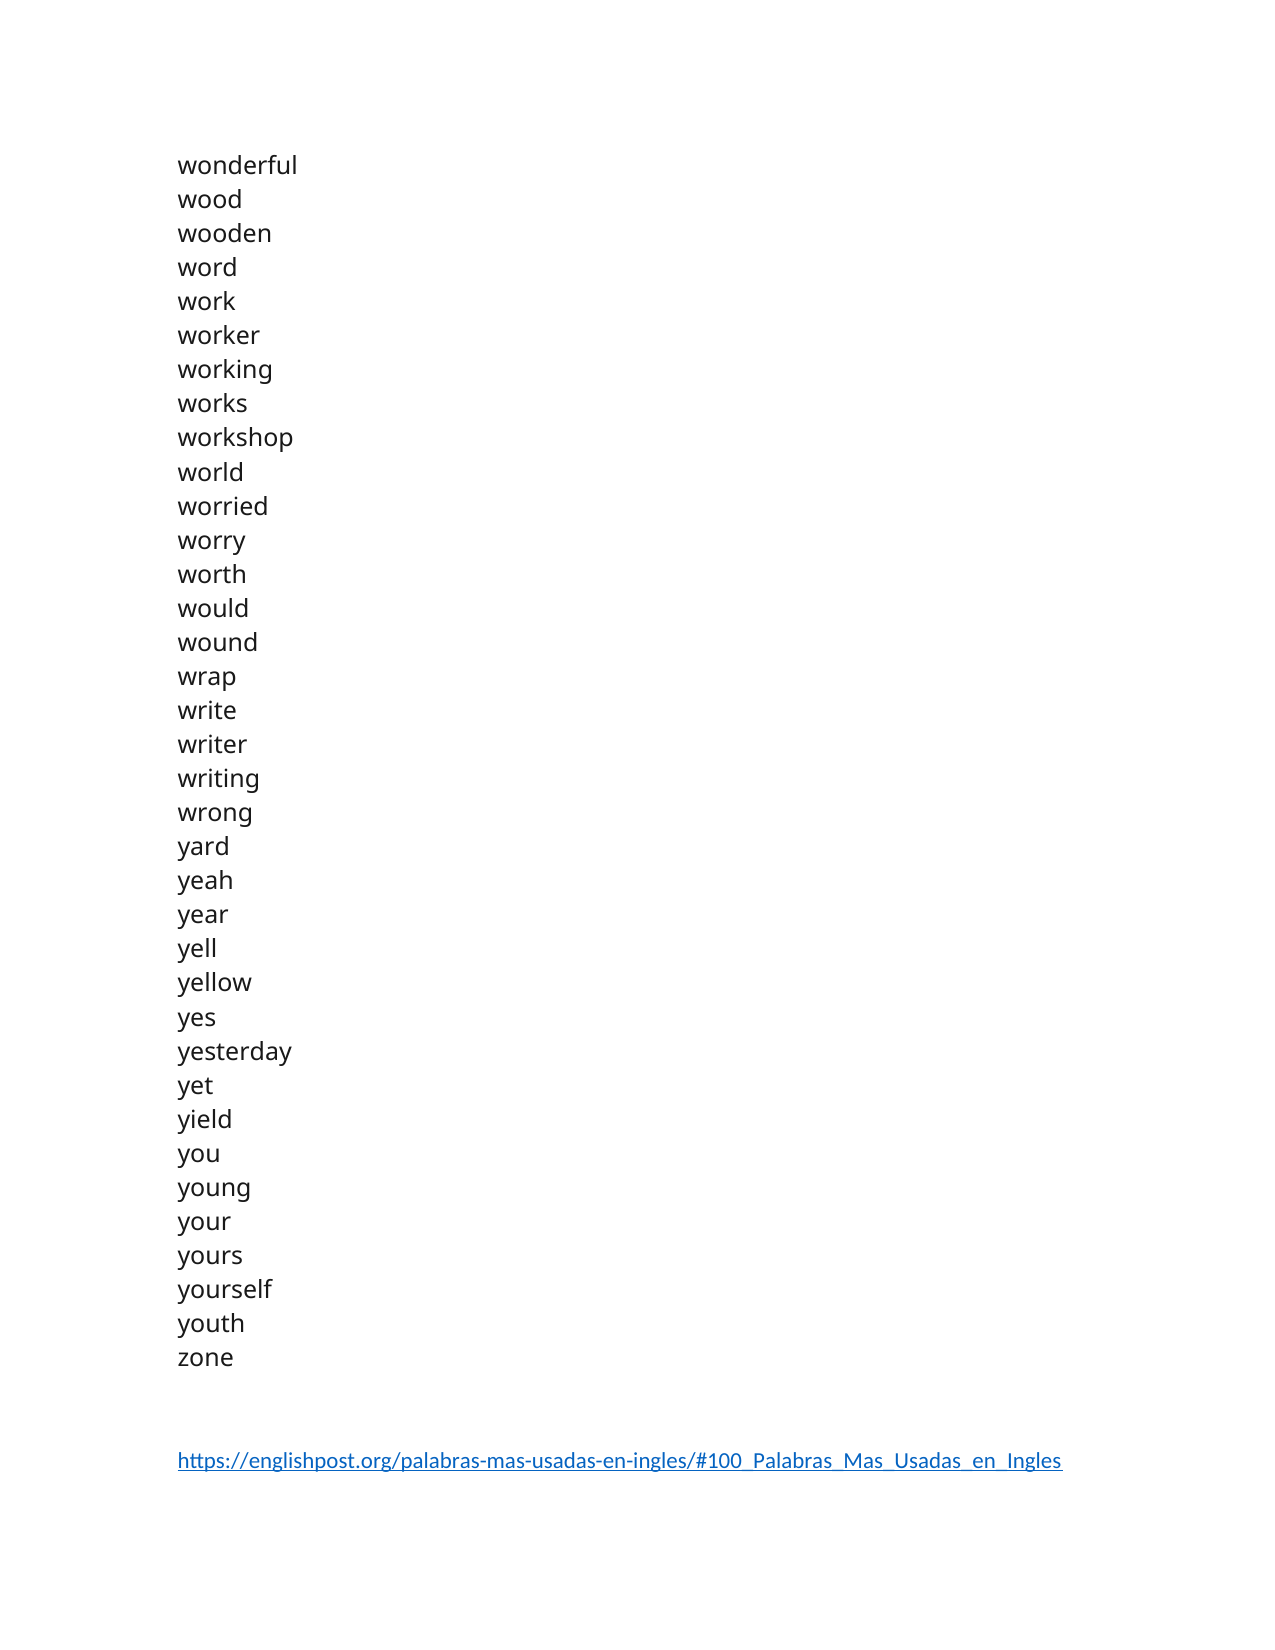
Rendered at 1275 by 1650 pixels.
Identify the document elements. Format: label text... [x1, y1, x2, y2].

text https://englishpost.org/palabras-mas-usadas-en-ingles/#100_Palabras_Mas_Usadas_en_Ingles [177, 1446, 1098, 1474]
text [177, 148, 1098, 1374]
